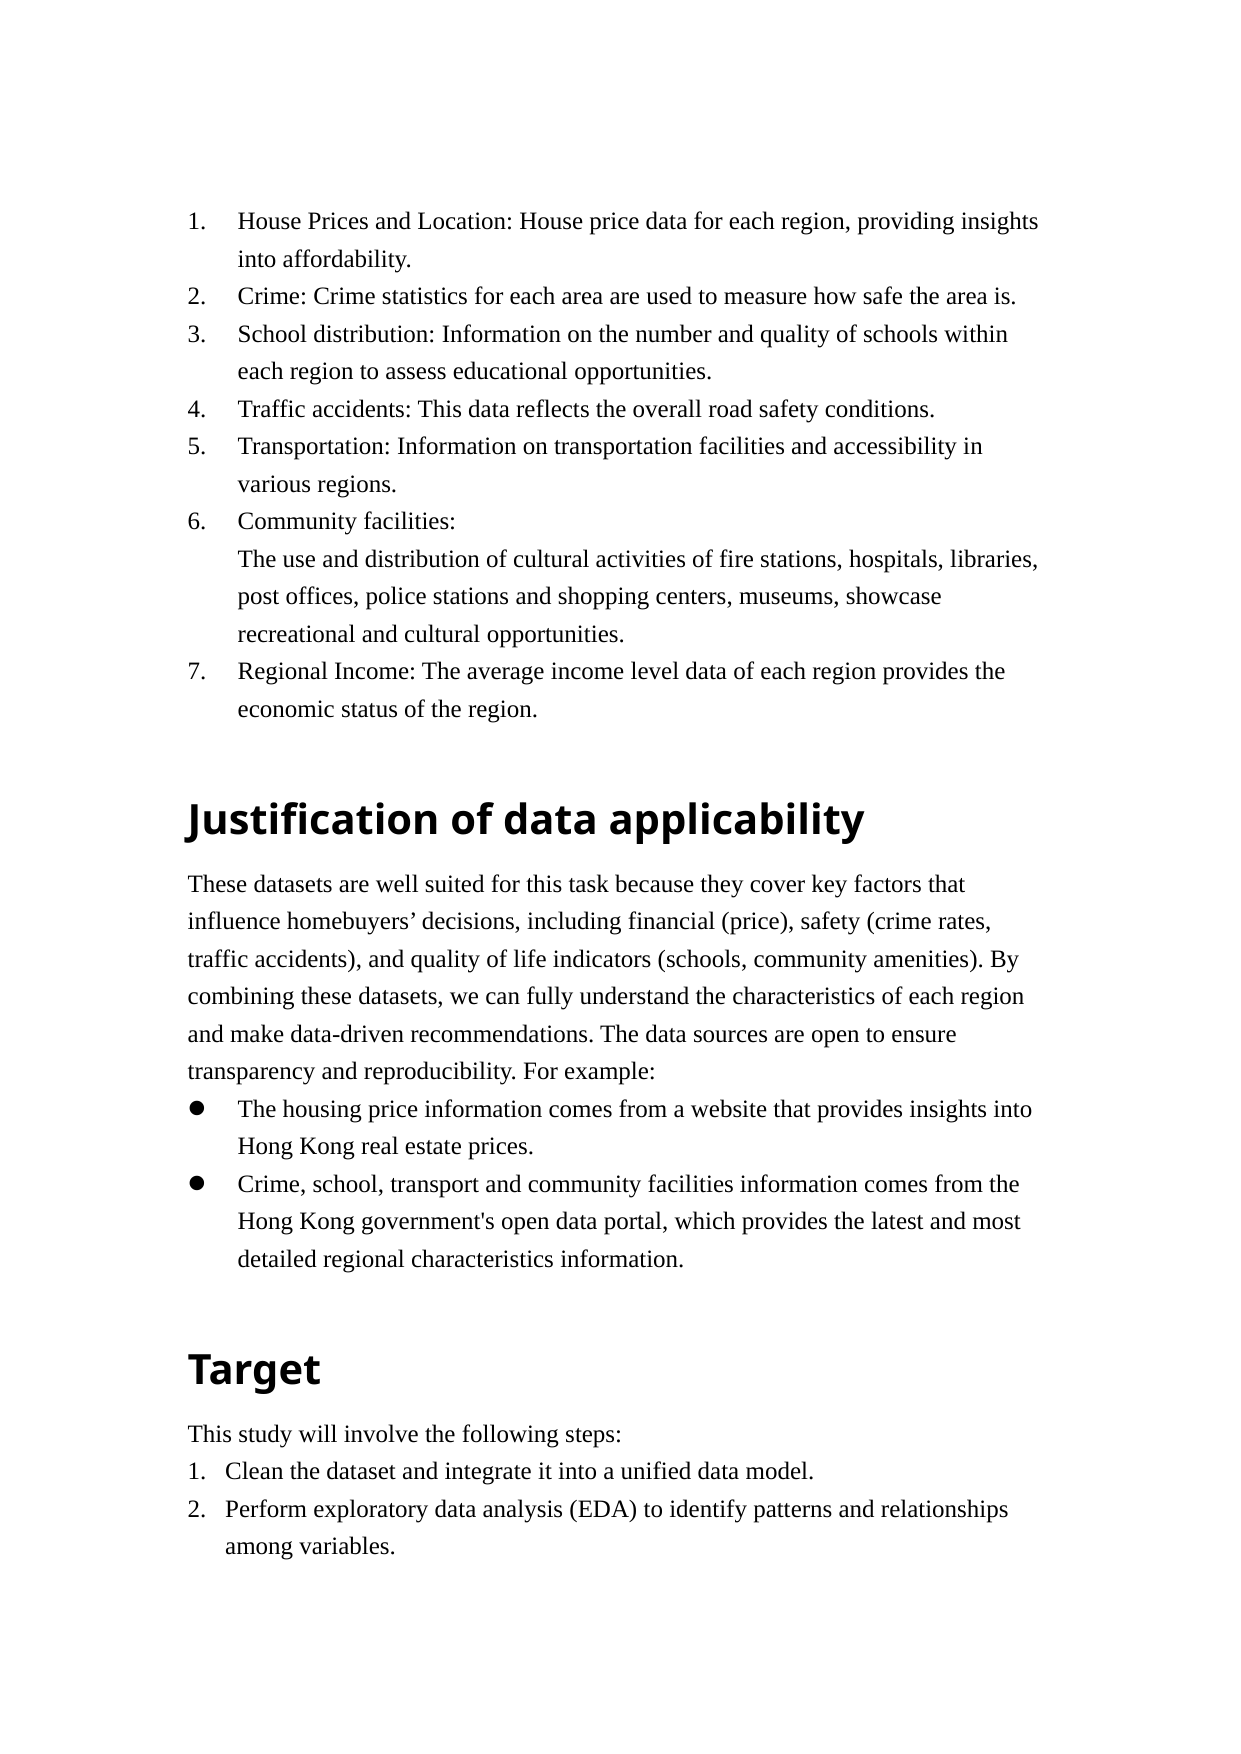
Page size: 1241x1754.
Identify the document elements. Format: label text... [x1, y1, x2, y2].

list Community facilities: [187, 502, 1053, 539]
text The use and distribution of cultural activities of fire stations, hospitals, libraries, post offices, police stations and shopping centers, museums, showcase recreational and cultural opportunities. [237, 539, 1053, 652]
list Perform exploratory data analysis (EDA) to identify patterns and relationships among variables. [187, 1489, 1053, 1564]
list Crime: Crime statistics for each area are used to measure how safe the area is. [187, 277, 1053, 314]
text These datasets are well suited for this task because they cover key factors that influence homebuyers’ decisions, including financial (price), safety (crime rates, traffic accidents), and quality of life indicators (schools, community amenities). By combining these datasets, we can fully understand the characteristics of each region and make data-driven recommendations. The data sources are open to ensure transparency and reproducibility. For example: [187, 864, 1053, 1089]
text This study will involve the following steps: [187, 1414, 1053, 1452]
list The housing price information comes from a website that provides insights into Hong Kong real estate prices. [187, 1089, 1053, 1164]
list Transportation: Information on transportation facilities and accessibility in various regions. [187, 427, 1053, 502]
list House Prices and Location: House price data for each region, providing insights into affordability. [187, 202, 1053, 277]
list Crime, school, transport and community facilities information comes from the Hong Kong government's open data portal, which provides the latest and most detailed regional characteristics information. [187, 1164, 1053, 1277]
list Clean the dataset and integrate it into a unified data model. [187, 1452, 1053, 1489]
subtitle Justification of data applicability [187, 781, 1053, 856]
subtitle Target [187, 1331, 1053, 1406]
list School distribution: Information on the number and quality of schools within each region to assess educational opportunities. [187, 314, 1053, 389]
list Regional Income: The average income level data of each region provides the economic status of the region. [187, 652, 1053, 727]
list Traffic accidents: This data reflects the overall road safety conditions. [187, 389, 1053, 427]
